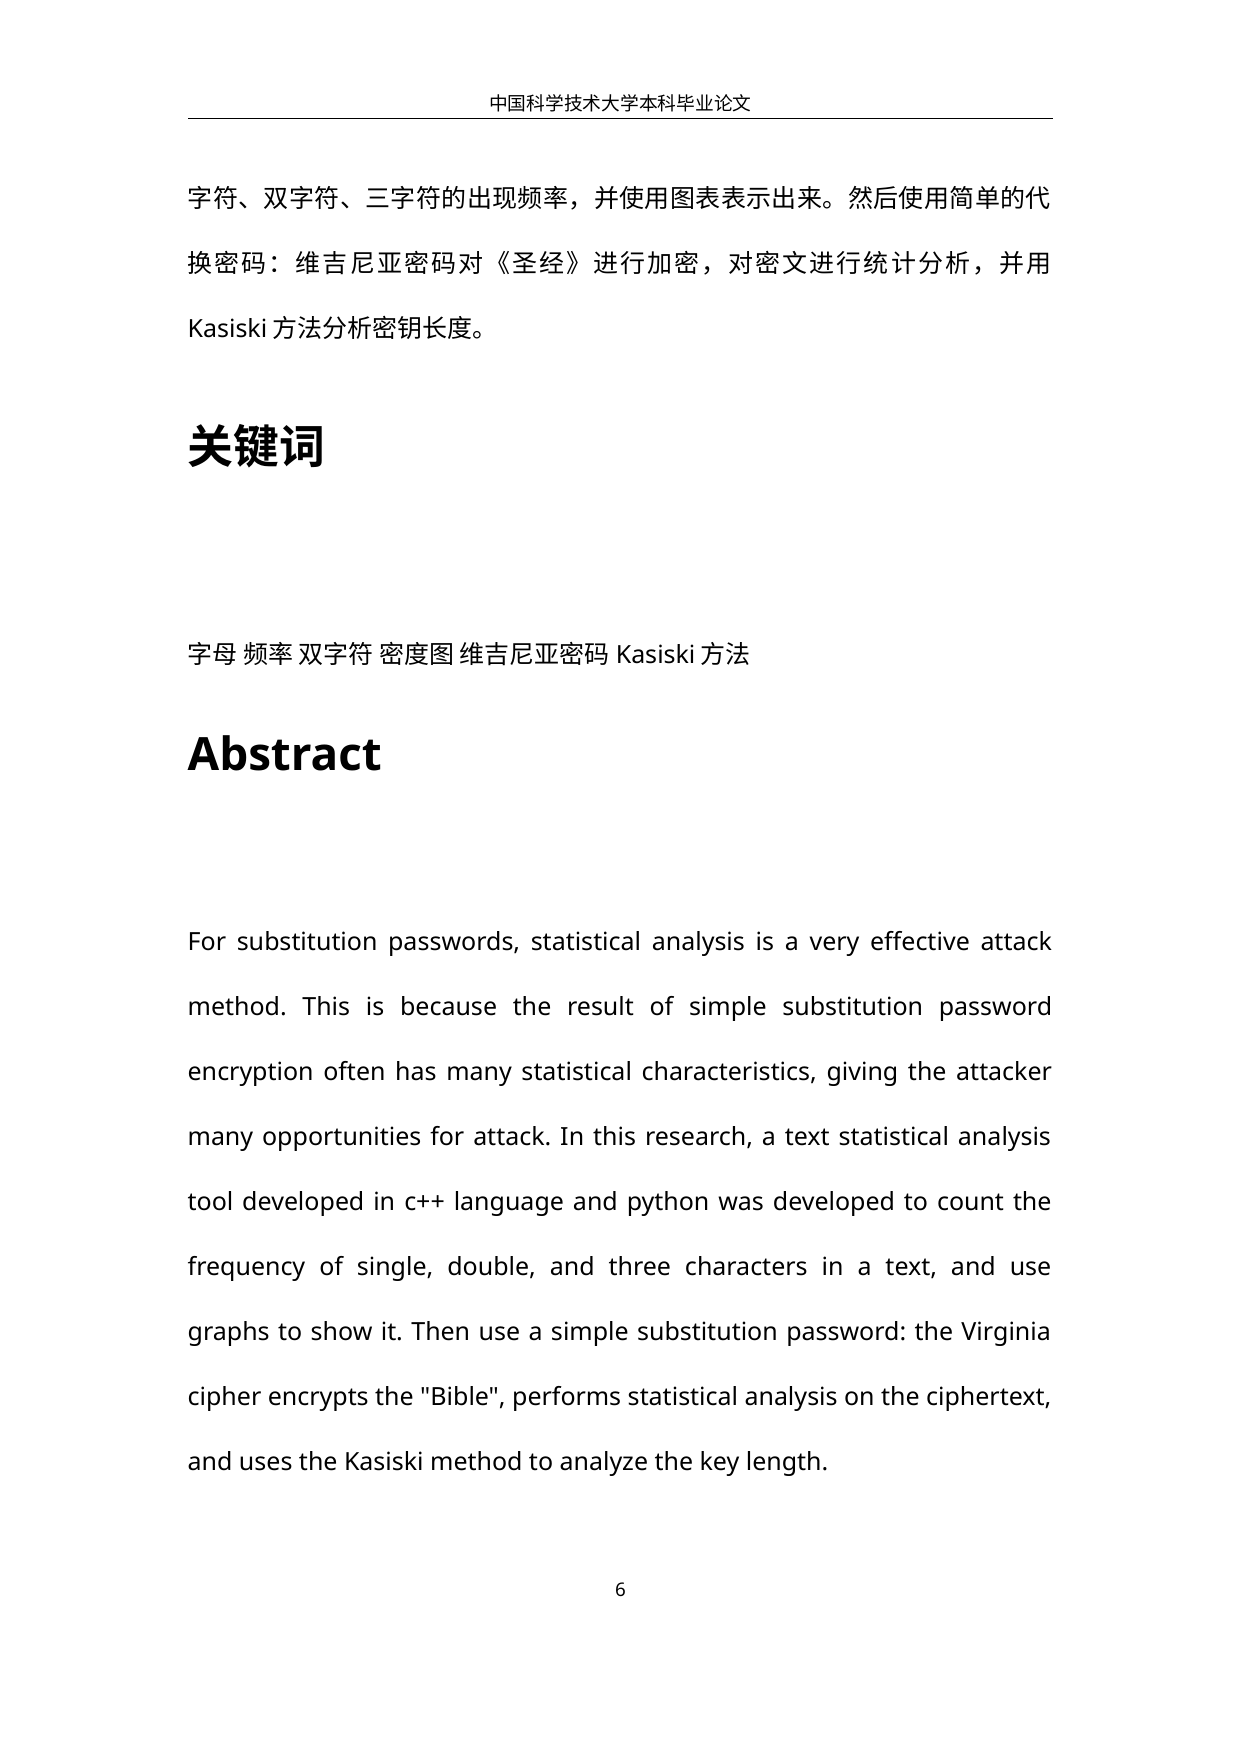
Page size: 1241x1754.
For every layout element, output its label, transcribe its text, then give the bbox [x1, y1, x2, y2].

text For substitution passwords, statistical analysis is a very effective attack method. This is because the result of simple substitution password encryption often has many statistical characteristics, giving the attacker many opportunities for attack. In this research, a text statistical analysis tool developed in c++ language and python was developed to count the frequency of single, double, and three characters in a text, and use graphs to show it. Then use a simple substitution password: the Virginia cipher encrypts the "Bible", performs statistical analysis on the ciphertext, and uses the Kasiski method to analyze the key length. [187, 908, 1053, 1493]
text 字母 频率 双字符 密度图 维吉尼亚密码 Kasiski方法 [187, 620, 1053, 685]
subtitle 关键词 [187, 395, 1053, 492]
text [187, 164, 1053, 359]
subtitle Abstract [187, 721, 1053, 786]
